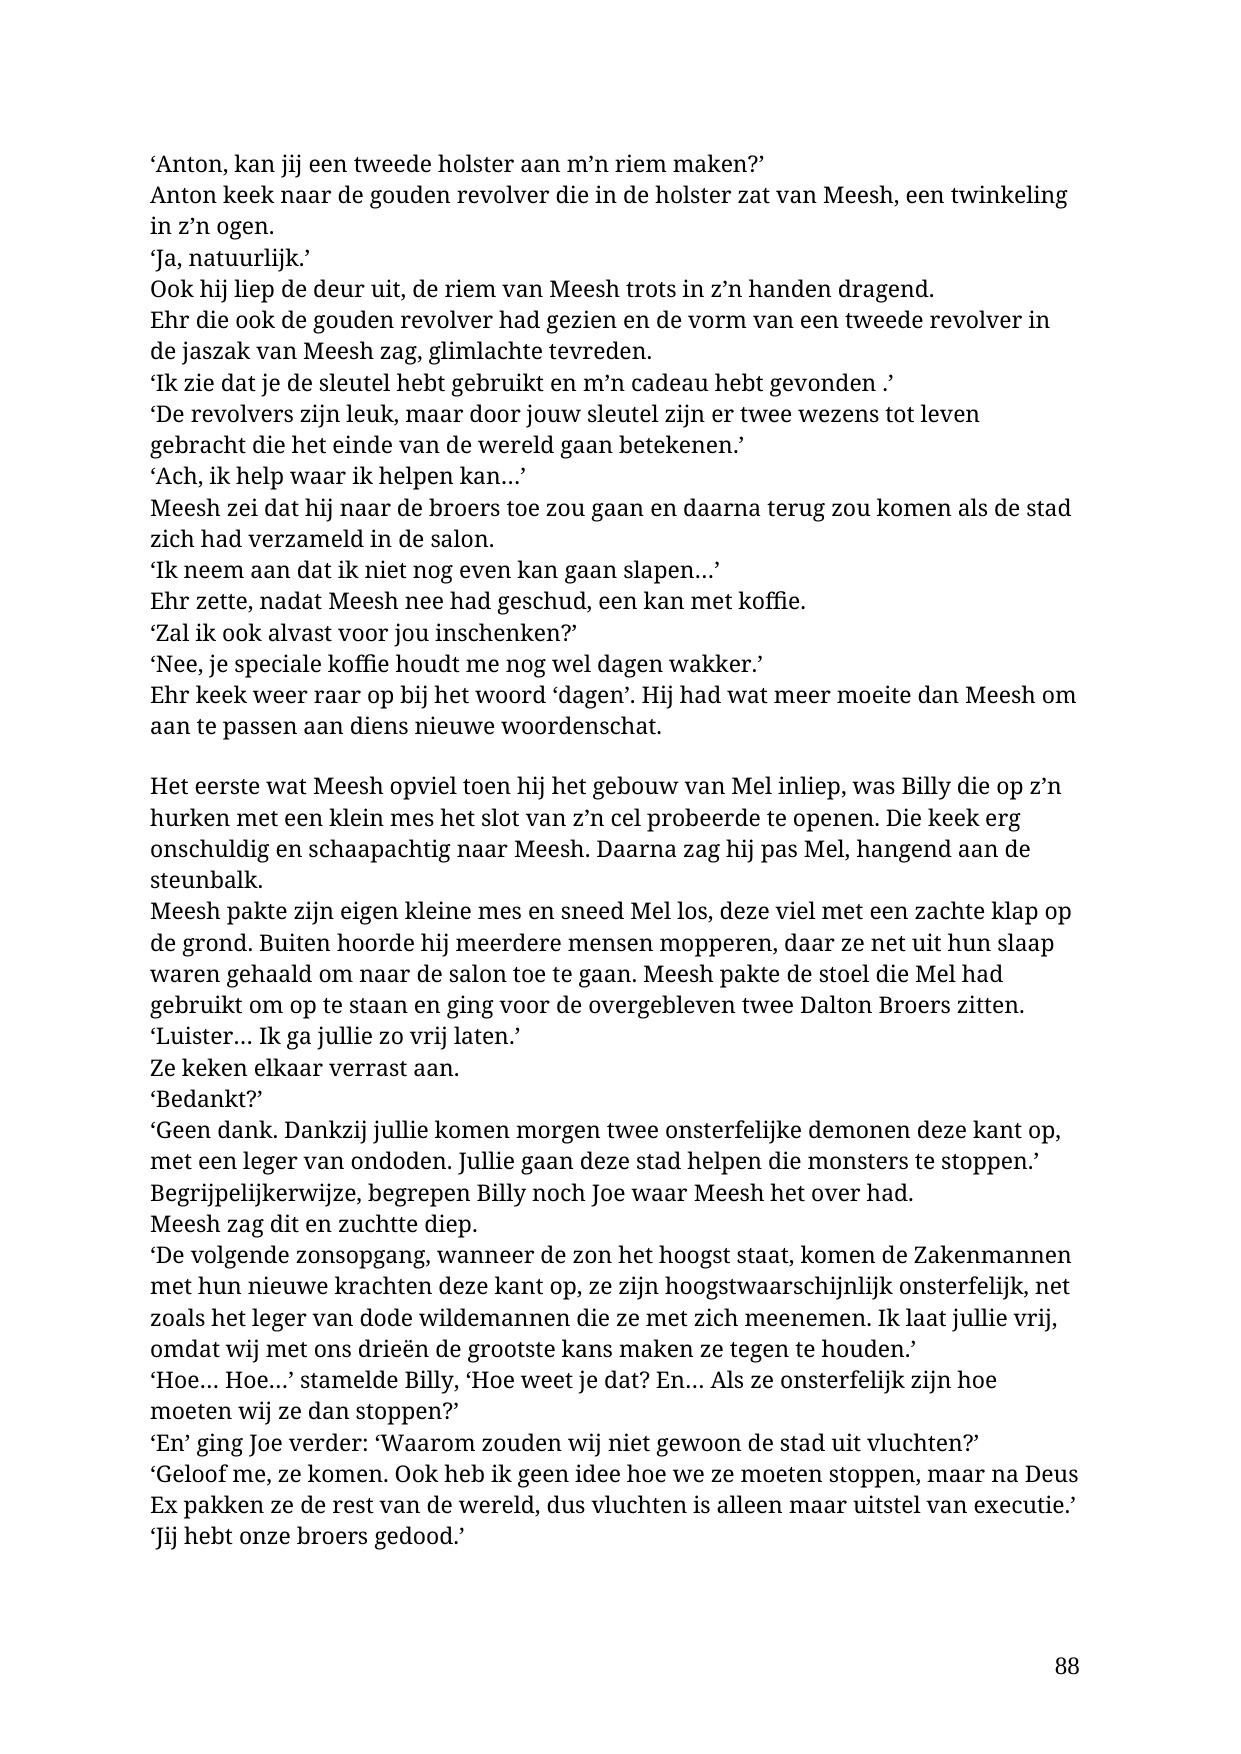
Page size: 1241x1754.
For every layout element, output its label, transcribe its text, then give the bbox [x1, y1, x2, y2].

text ‘Jij hebt onze broers gedood.’ [150, 1520, 1083, 1551]
text ‘Anton, kan jij een tweede holster aan m’n riem maken?’ [150, 148, 1083, 179]
text Ehr keek weer raar op bij het woord ‘dagen’. Hij had wat meer moeite dan Meesh om aan te passen aan diens nieuwe woordenschat. [150, 679, 1083, 741]
text Meesh pakte zijn eigen kleine mes en sneed Mel los, deze viel met een zachte klap op de grond. Buiten hoorde hij meerdere mensen mopperen, daar ze net uit hun slaap waren gehaald om naar de salon toe te gaan. Meesh pakte de stoel die Mel had gebruikt om op te staan en ging voor de overgebleven twee Dalton Broers zitten. [150, 895, 1083, 1020]
text ‘Ja, natuurlijk.’ [150, 241, 1083, 273]
text ‘Ik zie dat je de sleutel hebt gebruikt en m’n cadeau hebt gevonden .’ [150, 366, 1083, 398]
text Ehr zette, nadat Meesh nee had geschud, een kan met koffie. [150, 585, 1083, 616]
text ‘Luister… Ik ga jullie zo vrij laten.’ [150, 1020, 1083, 1051]
text ‘Ik neem aan dat ik niet nog even kan gaan slapen…’ [150, 554, 1083, 585]
text Het eerste wat Meesh opviel toen hij het gebouw van Mel inliep, was Billy die op z’n hurken met een klein mes het slot van z’n cel probeerde te openen. Die keek erg onschuldig en schaapachtig naar Meesh. Daarna zag hij pas Mel, hangend aan de steunbalk. [150, 770, 1083, 895]
text ‘Zal ik ook alvast voor jou inschenken?’ [150, 616, 1083, 648]
text ‘Nee, je speciale koffie houdt me nog wel dagen wakker.’ [150, 648, 1083, 679]
text ‘De revolvers zijn leuk, maar door jouw sleutel zijn er twee wezens tot leven gebracht die het einde van de wereld gaan betekenen.’ [150, 398, 1083, 460]
text ‘Geen dank. Dankzij jullie komen morgen twee onsterfelijke demonen deze kant op, met een leger van ondoden. Jullie gaan deze stad helpen die monsters te stoppen.’ [150, 1114, 1083, 1176]
text ‘Hoe… Hoe…’ stamelde Billy, ‘Hoe weet je dat? En… Als ze onsterfelijk zijn hoe moeten wij ze dan stoppen?’ [150, 1364, 1083, 1426]
text ‘De volgende zonsopgang, wanneer de zon het hoogst staat, komen de Zakenmannen met hun nieuwe krachten deze kant op, ze zijn hoogstwaarschijnlijk onsterfelijk, net zoals het leger van dode wildemannen die ze met zich meenemen. Ik laat jullie vrij, omdat wij met ons drieën de grootste kans maken ze tegen te houden.’ [150, 1239, 1083, 1364]
text ‘Geloof me, ze komen. Ook heb ik geen idee hoe we ze moeten stoppen, maar na Deus Ex pakken ze de rest van de wereld, dus vluchten is alleen maar uitstel van executie.’ [150, 1458, 1083, 1520]
text Begrijpelijkerwijze, begrepen Billy noch Joe waar Meesh het over had. [150, 1176, 1083, 1208]
text Ze keken elkaar verrast aan. [150, 1051, 1083, 1083]
text ‘Ach, ik help waar ik helpen kan…’ [150, 460, 1083, 491]
text ‘En’ ging Joe verder: ‘Waarom zouden wij niet gewoon de stad uit vluchten?’ [150, 1426, 1083, 1458]
text Ook hij liep de deur uit, de riem van Meesh trots in z’n handen dragend. [150, 273, 1083, 304]
text Ehr die ook de gouden revolver had gezien en de vorm van een tweede revolver in de jaszak van Meesh zag, glimlachte tevreden. [150, 304, 1083, 366]
text Anton keek naar de gouden revolver die in de holster zat van Meesh, een twinkeling in z’n ogen. [150, 179, 1083, 241]
text ‘Bedankt?’ [150, 1083, 1083, 1114]
text Meesh zag dit en zuchtte diep. [150, 1208, 1083, 1239]
text Meesh zei dat hij naar de broers toe zou gaan en daarna terug zou komen als de stad zich had verzameld in de salon. [150, 491, 1083, 554]
